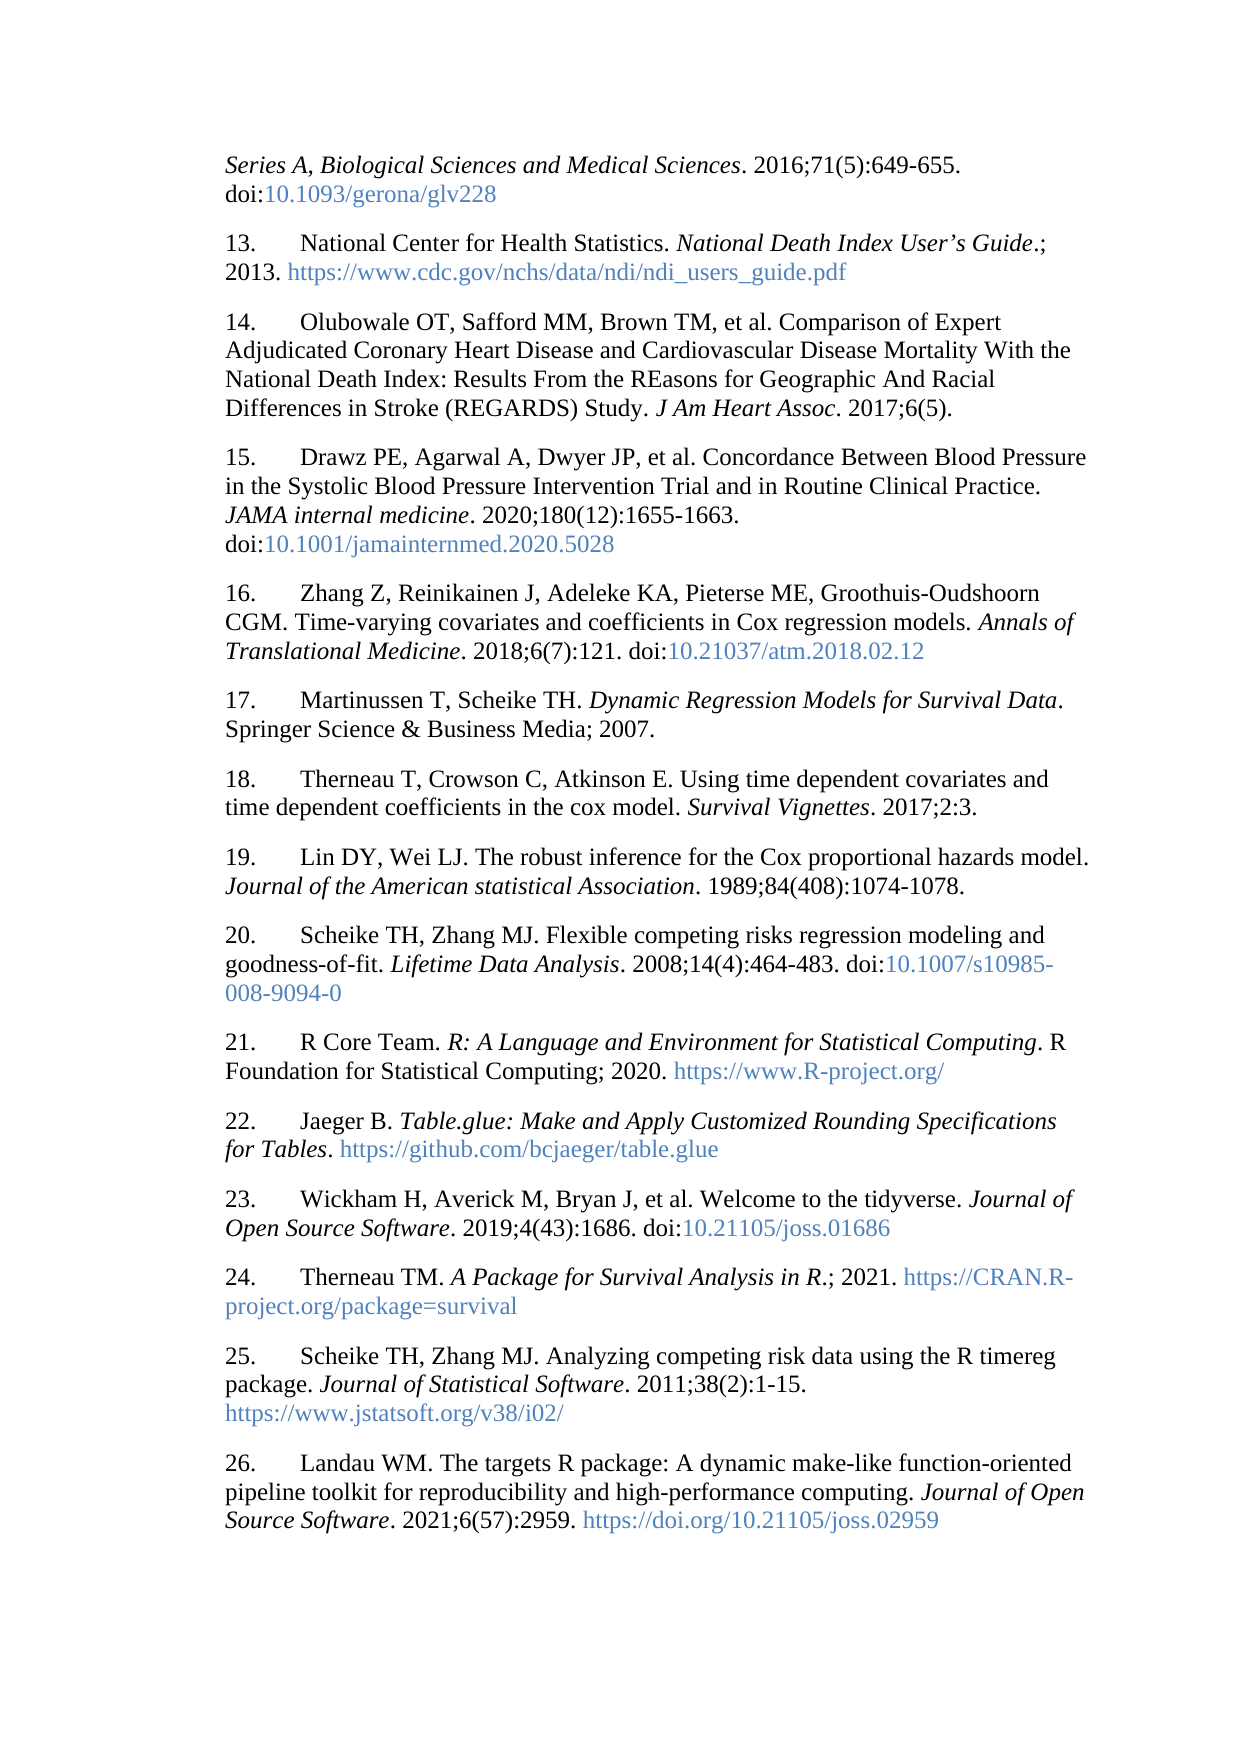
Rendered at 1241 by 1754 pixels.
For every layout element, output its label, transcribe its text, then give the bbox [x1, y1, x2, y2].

text 16. Zhang Z, Reinikainen J, Adeleke KA, Pieterse ME, Groothuis-Oudshoorn CGM. Time-varying covariates and coefficients in Cox regression models. Annals of Translational Medicine. 2018;6(7):121. doi:10.21037/atm.2018.02.12 [225, 578, 1090, 664]
text 14. Olubowale OT, Safford MM, Brown TM, et al. Comparison of Expert Adjudicated Coronary Heart Disease and Cardiovascular Disease Mortality With the National Death Index: Results From the REasons for Geographic And Racial Differences in Stroke (REGARDS) Study. J Am Heart Assoc. 2017;6(5). [225, 307, 1090, 422]
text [225, 150, 1090, 207]
text 22. Jaeger B. Table.glue: Make and Apply Customized Rounding Specifications for Tables. https://github.com/bcjaeger/table.glue [225, 1106, 1090, 1163]
text 15. Drawz PE, Agarwal A, Dwyer JP, et al. Concordance Between Blood Pressure in the Systolic Blood Pressure Intervention Trial and in Routine Clinical Practice. JAMA internal medicine. 2020;180(12):1655-1663. doi:10.1001/jamainternmed.2020.5028 [225, 442, 1090, 557]
text 20. Scheike TH, Zhang MJ. Flexible competing risks regression modeling and goodness-of-fit. Lifetime Data Analysis. 2008;14(4):464-483. doi:10.1007/s10985-008-9094-0 [225, 920, 1090, 1007]
text 24. Therneau TM. A Package for Survival Analysis in R.; 2021. https://CRAN.R-project.org/package=survival [225, 1262, 1090, 1320]
text 17. Martinussen T, Scheike TH. Dynamic Regression Models for Survival Data. Springer Science & Business Media; 2007. [225, 685, 1090, 743]
text 19. Lin DY, Wei LJ. The robust inference for the Cox proportional hazards model. Journal of the American statistical Association. 1989;84(408):1074-1078. [225, 842, 1090, 899]
text 21. R Core Team. R: A Language and Environment for Statistical Computing. R Foundation for Statistical Computing; 2020. https://www.R-project.org/ [225, 1027, 1090, 1085]
text 25. Scheike TH, Zhang MJ. Analyzing competing risk data using the R timereg package. Journal of Statistical Software. 2011;38(2):1-15. https://www.jstatsoft.org/v38/i02/ [225, 1341, 1090, 1427]
text 18. Therneau T, Crowson C, Atkinson E. Using time dependent covariates and time dependent coefficients in the cox model. Survival Vignettes. 2017;2:3. [225, 764, 1090, 821]
text 23. Wickham H, Averick M, Bryan J, et al. Welcome to the tidyverse. Journal of Open Source Software. 2019;4(43):1686. doi:10.21105/joss.01686 [225, 1184, 1090, 1242]
text 26. Landau WM. The targets R package: A dynamic make-like function-oriented pipeline toolkit for reproducibility and high-performance computing. Journal of Open Source Software. 2021;6(57):2959. https://doi.org/10.21105/joss.02959 [225, 1448, 1090, 1534]
text 13. National Center for Health Statistics. National Death Index User’s Guide.; 2013. https://www.cdc.gov/nchs/data/ndi/ndi_users_guide.pdf [225, 228, 1090, 286]
